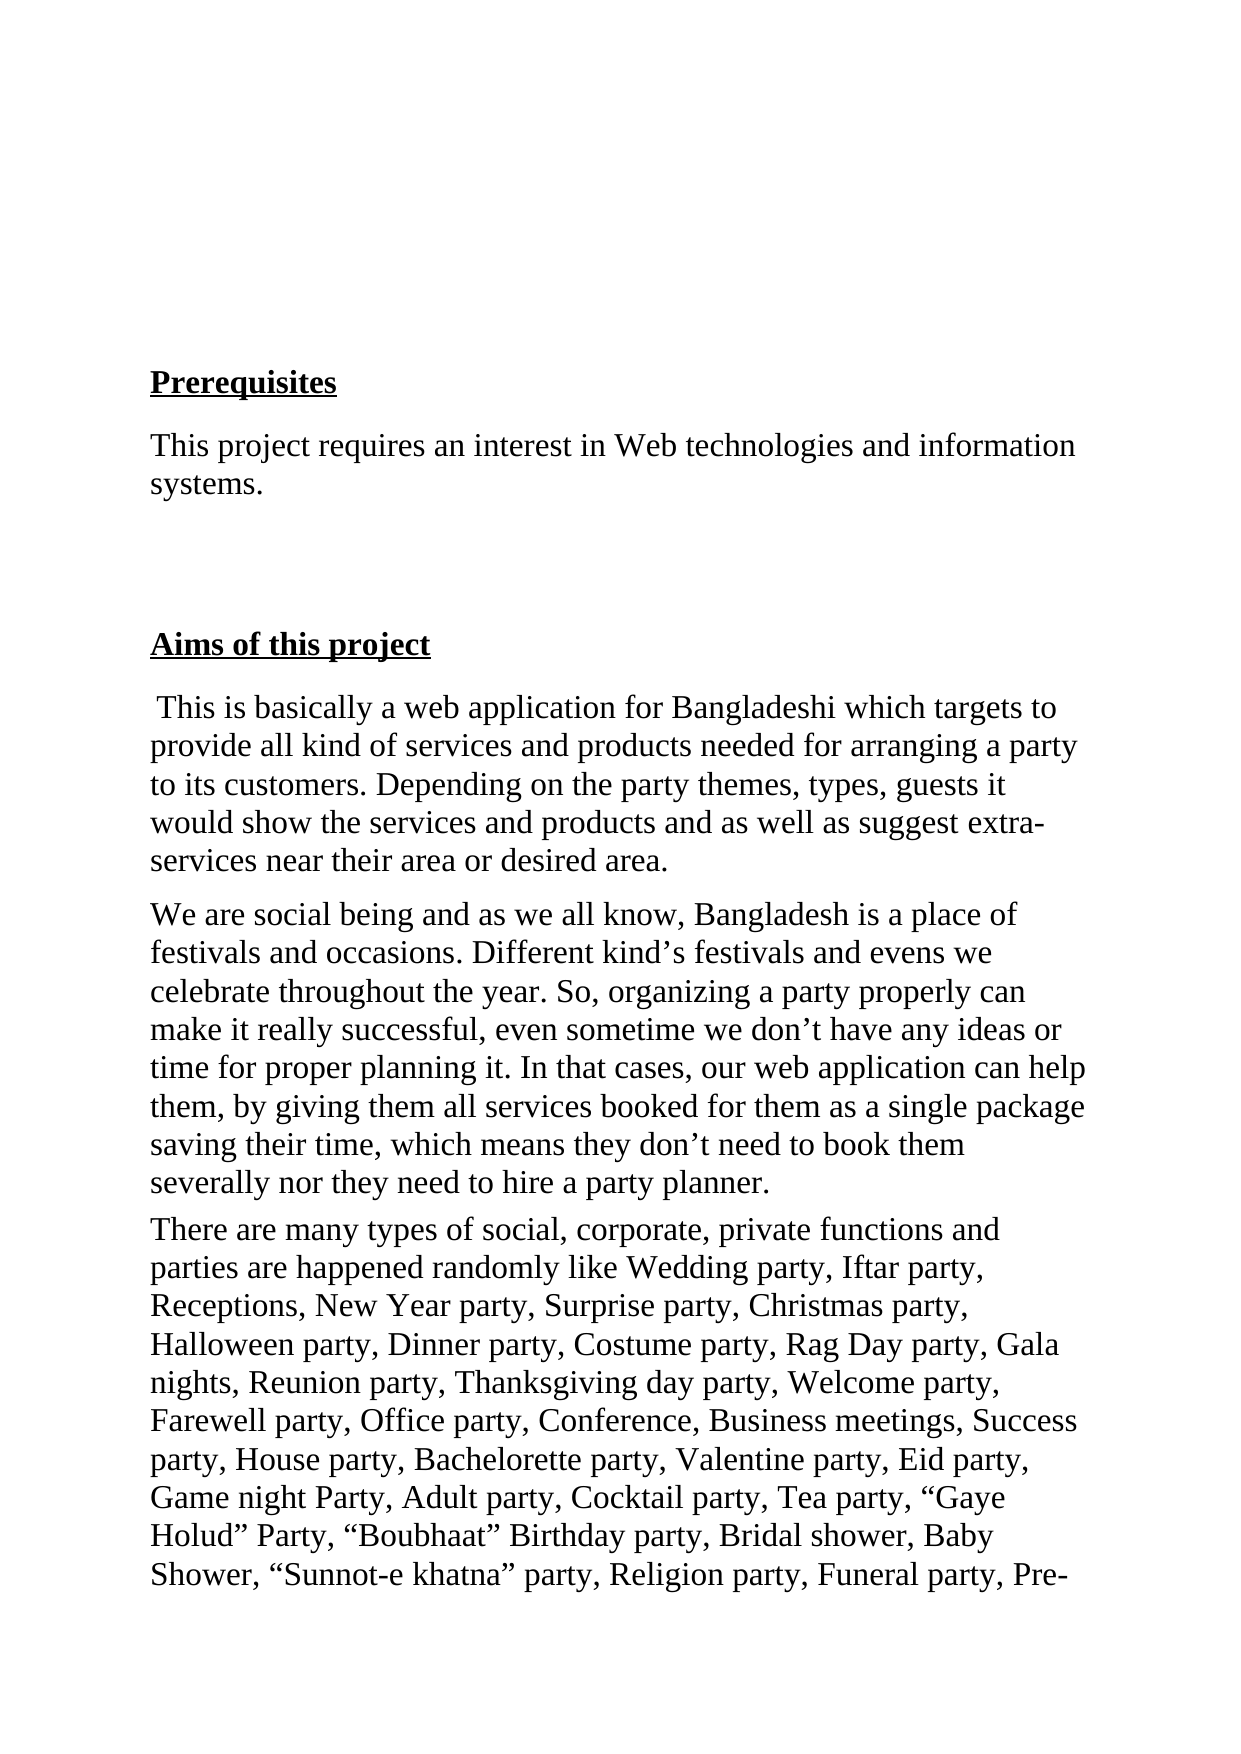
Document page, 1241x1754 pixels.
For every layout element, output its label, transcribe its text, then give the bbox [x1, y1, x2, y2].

text This project requires an interest in Web technologies and information systems. [150, 425, 1090, 502]
text We are social being and as we all know, Bangladesh is a place of festivals and occasions. Different kind’s festivals and evens we celebrate throughout the year. So, organizing a party properly can make it really successful, even sometime we don’t have any ideas or time for proper planning it. In that cases, our web application can help them, by giving them all services booked for them as a single package saving their time, which means they don’t need to book them severally nor they need to hire a party planner. [150, 894, 1090, 1201]
text Prerequisites [150, 362, 1090, 400]
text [150, 1209, 1090, 1592]
text Aims of this project [150, 624, 1090, 662]
text This is basically a web application for Bangladeshi which targets to provide all kind of services and products needed for arranging a party to its customers. Depending on the party themes, types, guests it would show the services and products and as well as suggest extra-services near their area or desired area. [150, 687, 1090, 879]
